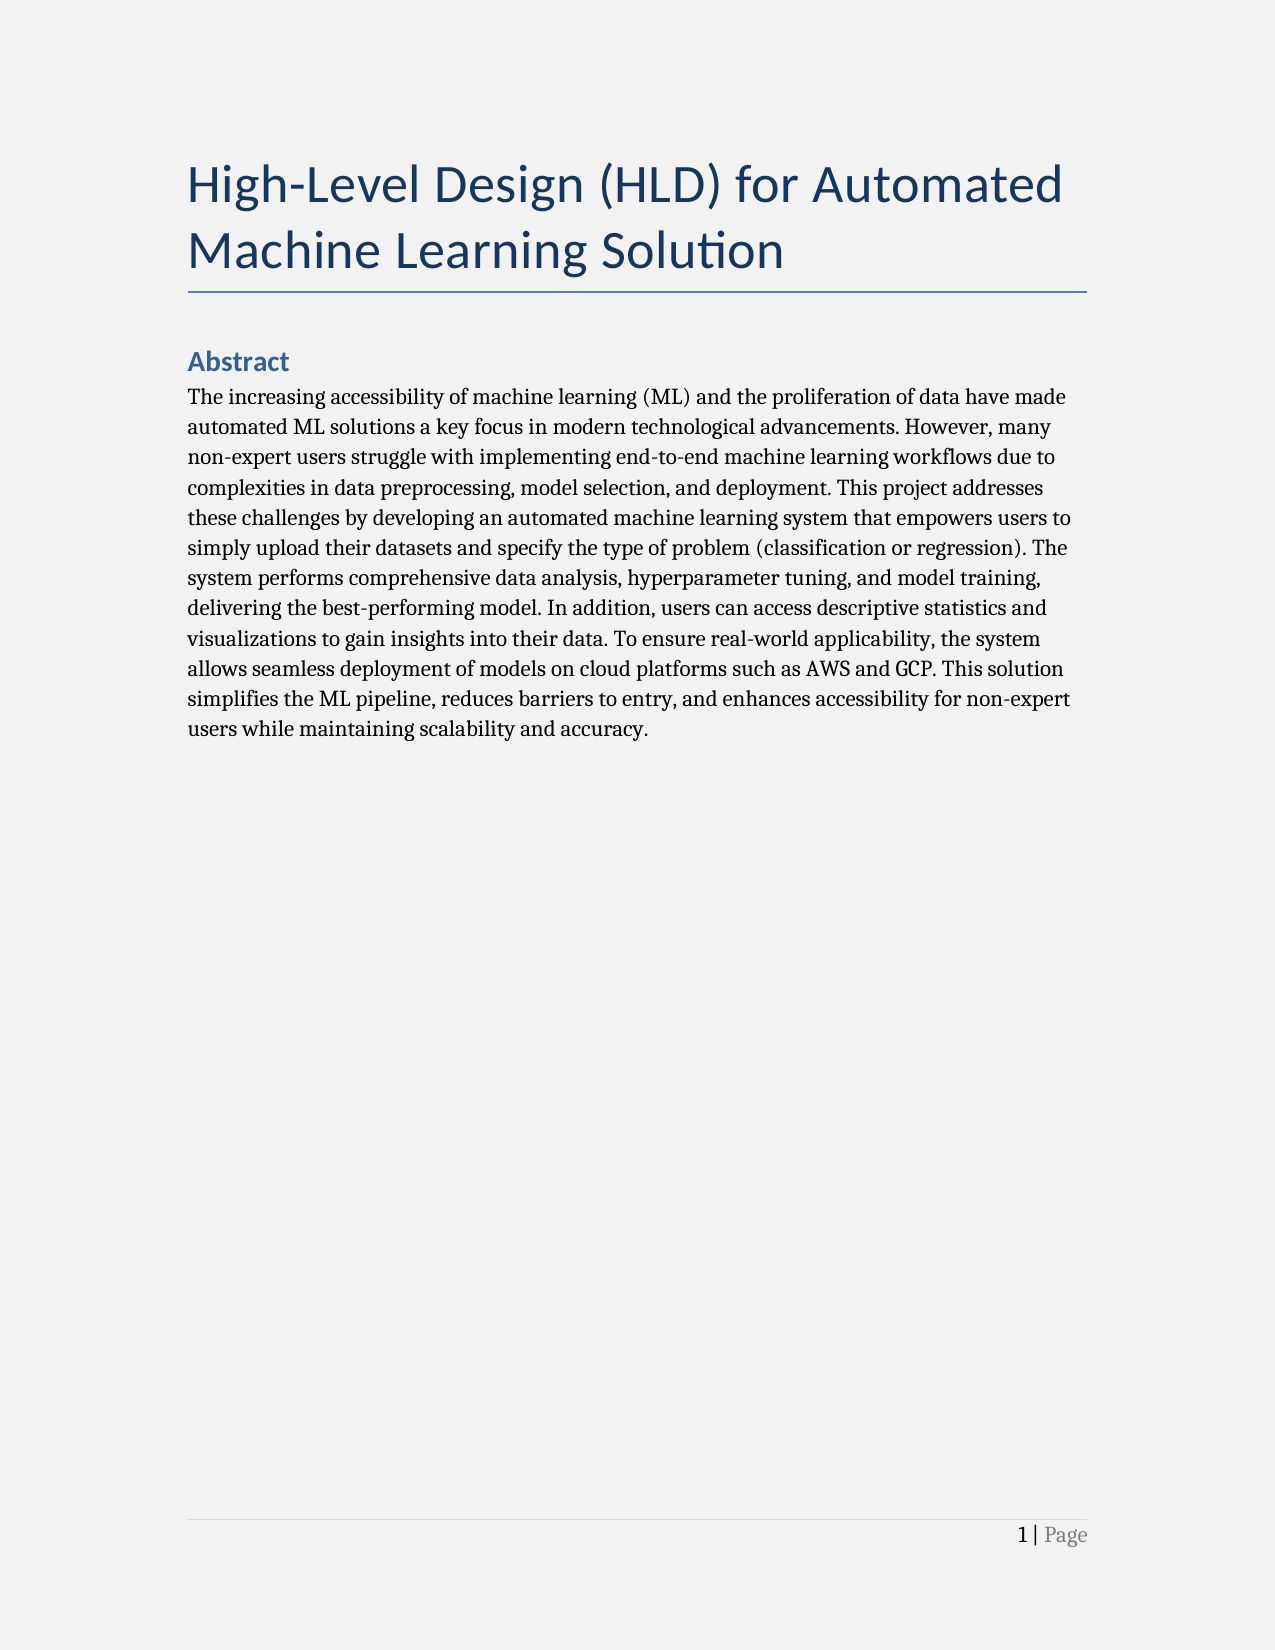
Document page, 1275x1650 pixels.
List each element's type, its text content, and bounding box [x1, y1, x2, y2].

text The increasing accessibility of machine learning (ML) and the proliferation of data have made automated ML solutions a key focus in modern technological advancements. However, many non-expert users struggle with implementing end-to-end machine learning workflows due to complexities in data preprocessing, model selection, and deployment. This project addresses these challenges by developing an automated machine learning system that empowers users to simply upload their datasets and specify the type of problem (classification or regression). The system performs comprehensive data analysis, hyperparameter tuning, and model training, delivering the best-performing model. In addition, users can access descriptive statistics and visualizations to gain insights into their data. To ensure real-world applicability, the system allows seamless deployment of models on cloud platforms such as AWS and GCP. This solution simplifies the ML pipeline, reduces barriers to entry, and enhances accessibility for non-expert users while maintaining scalability and accuracy. [187, 384, 1087, 742]
subtitle Abstract [187, 343, 1087, 378]
title High-Level Design (HLD) for Automated Machine Learning Solution [187, 150, 1087, 293]
